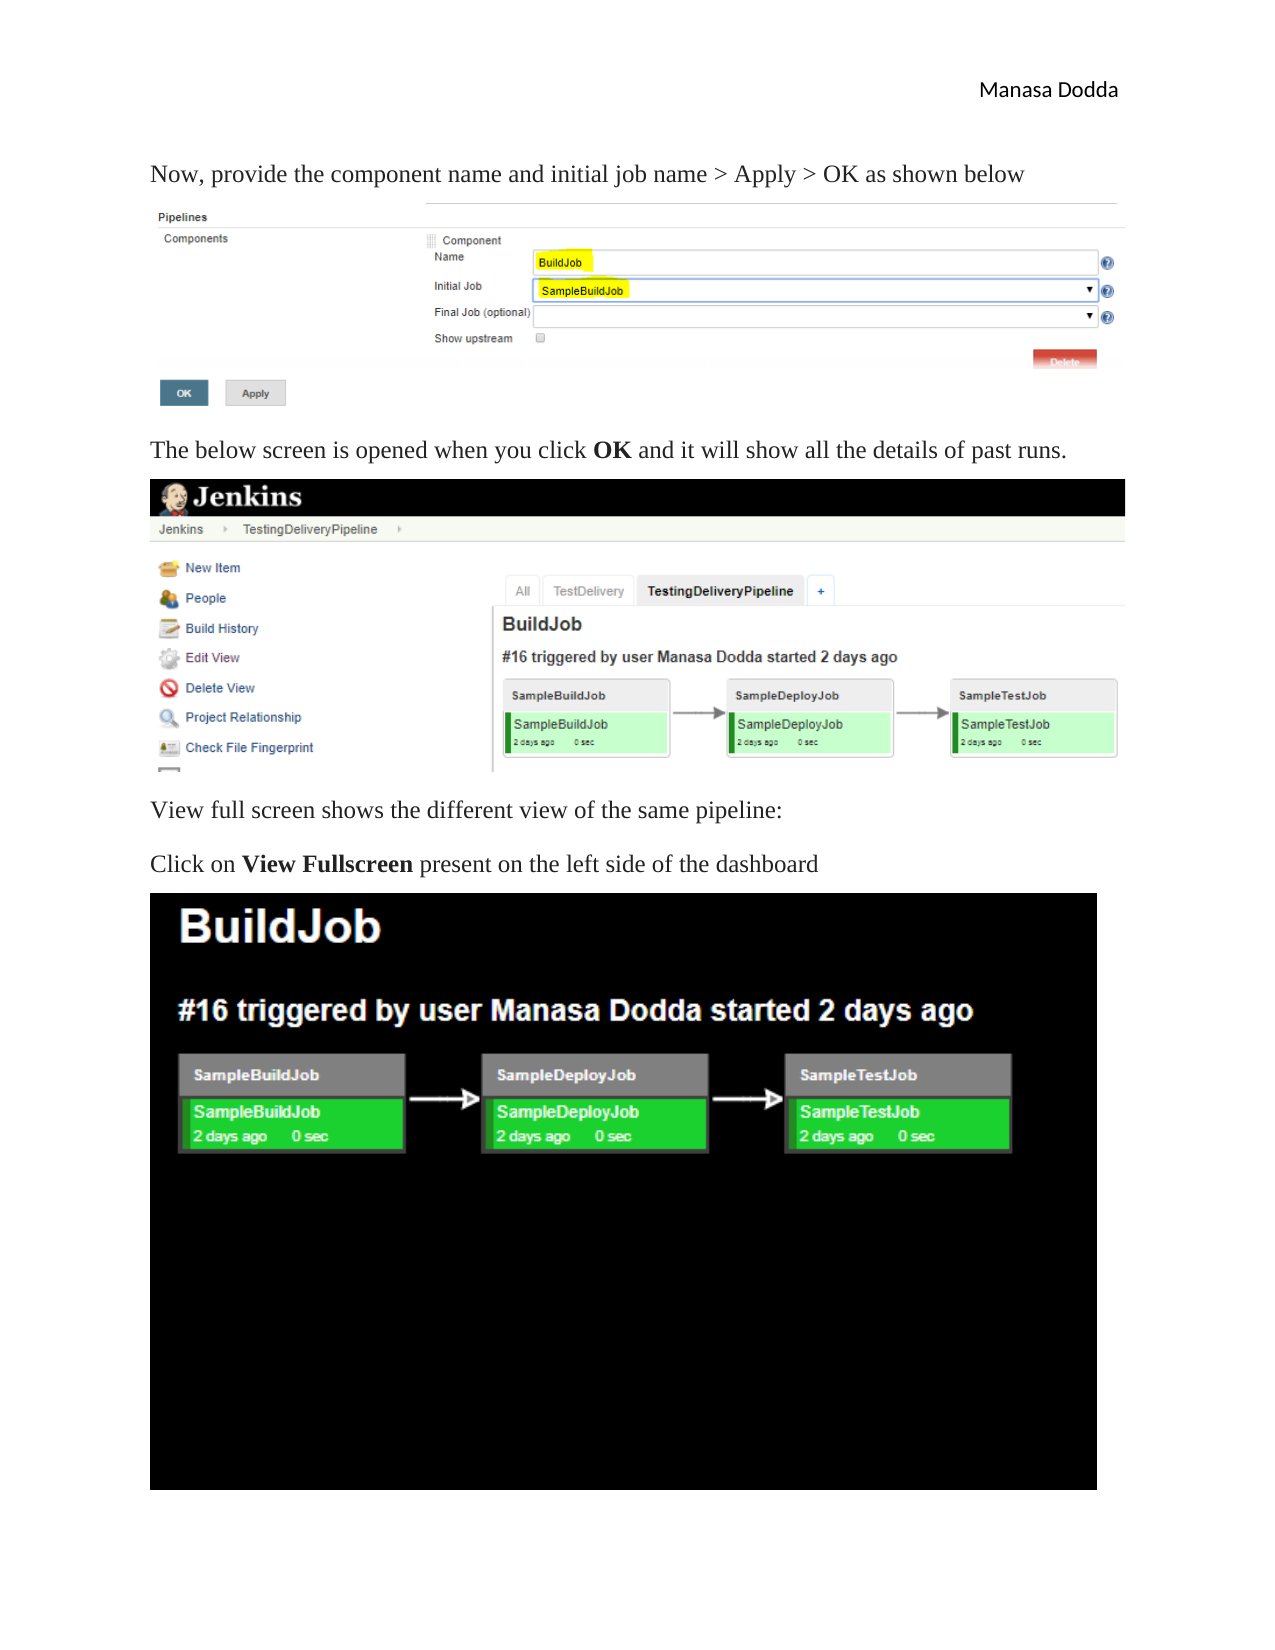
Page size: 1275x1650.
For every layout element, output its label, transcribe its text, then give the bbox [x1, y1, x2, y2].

picture [150, 893, 1097, 1490]
text Click on View Fullscreen present on the left side of the dashboard [150, 840, 1125, 877]
text Now, provide the component name and initial job name > Apply > OK as shown below [150, 150, 1125, 187]
text The below screen is opened when you click OK and it will show all the details of past runs. [150, 426, 1125, 463]
text View full screen shows the different view of the same pipeline: [150, 787, 1125, 824]
picture [150, 203, 1125, 411]
picture [150, 479, 1125, 772]
